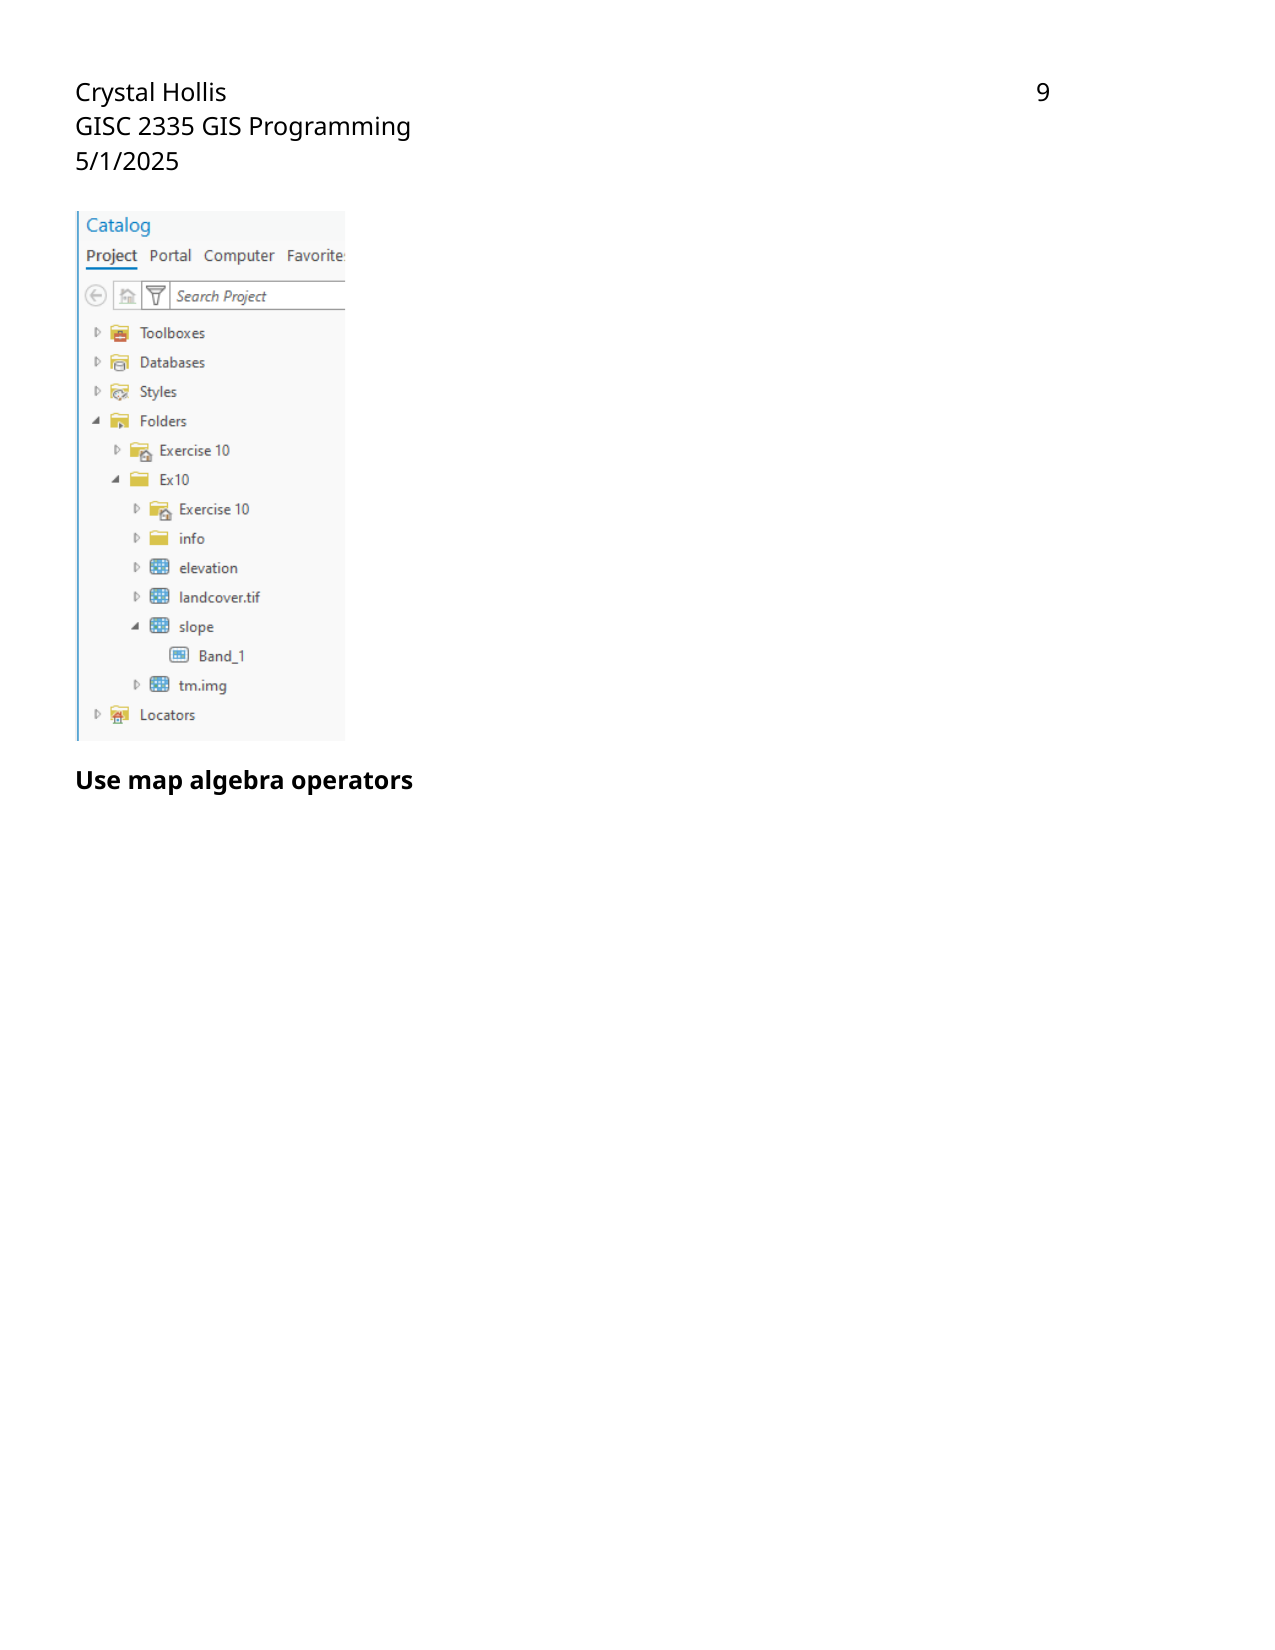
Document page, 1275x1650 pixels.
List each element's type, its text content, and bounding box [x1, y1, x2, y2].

picture [75, 211, 346, 741]
text Use map algebra operators [75, 763, 1200, 797]
